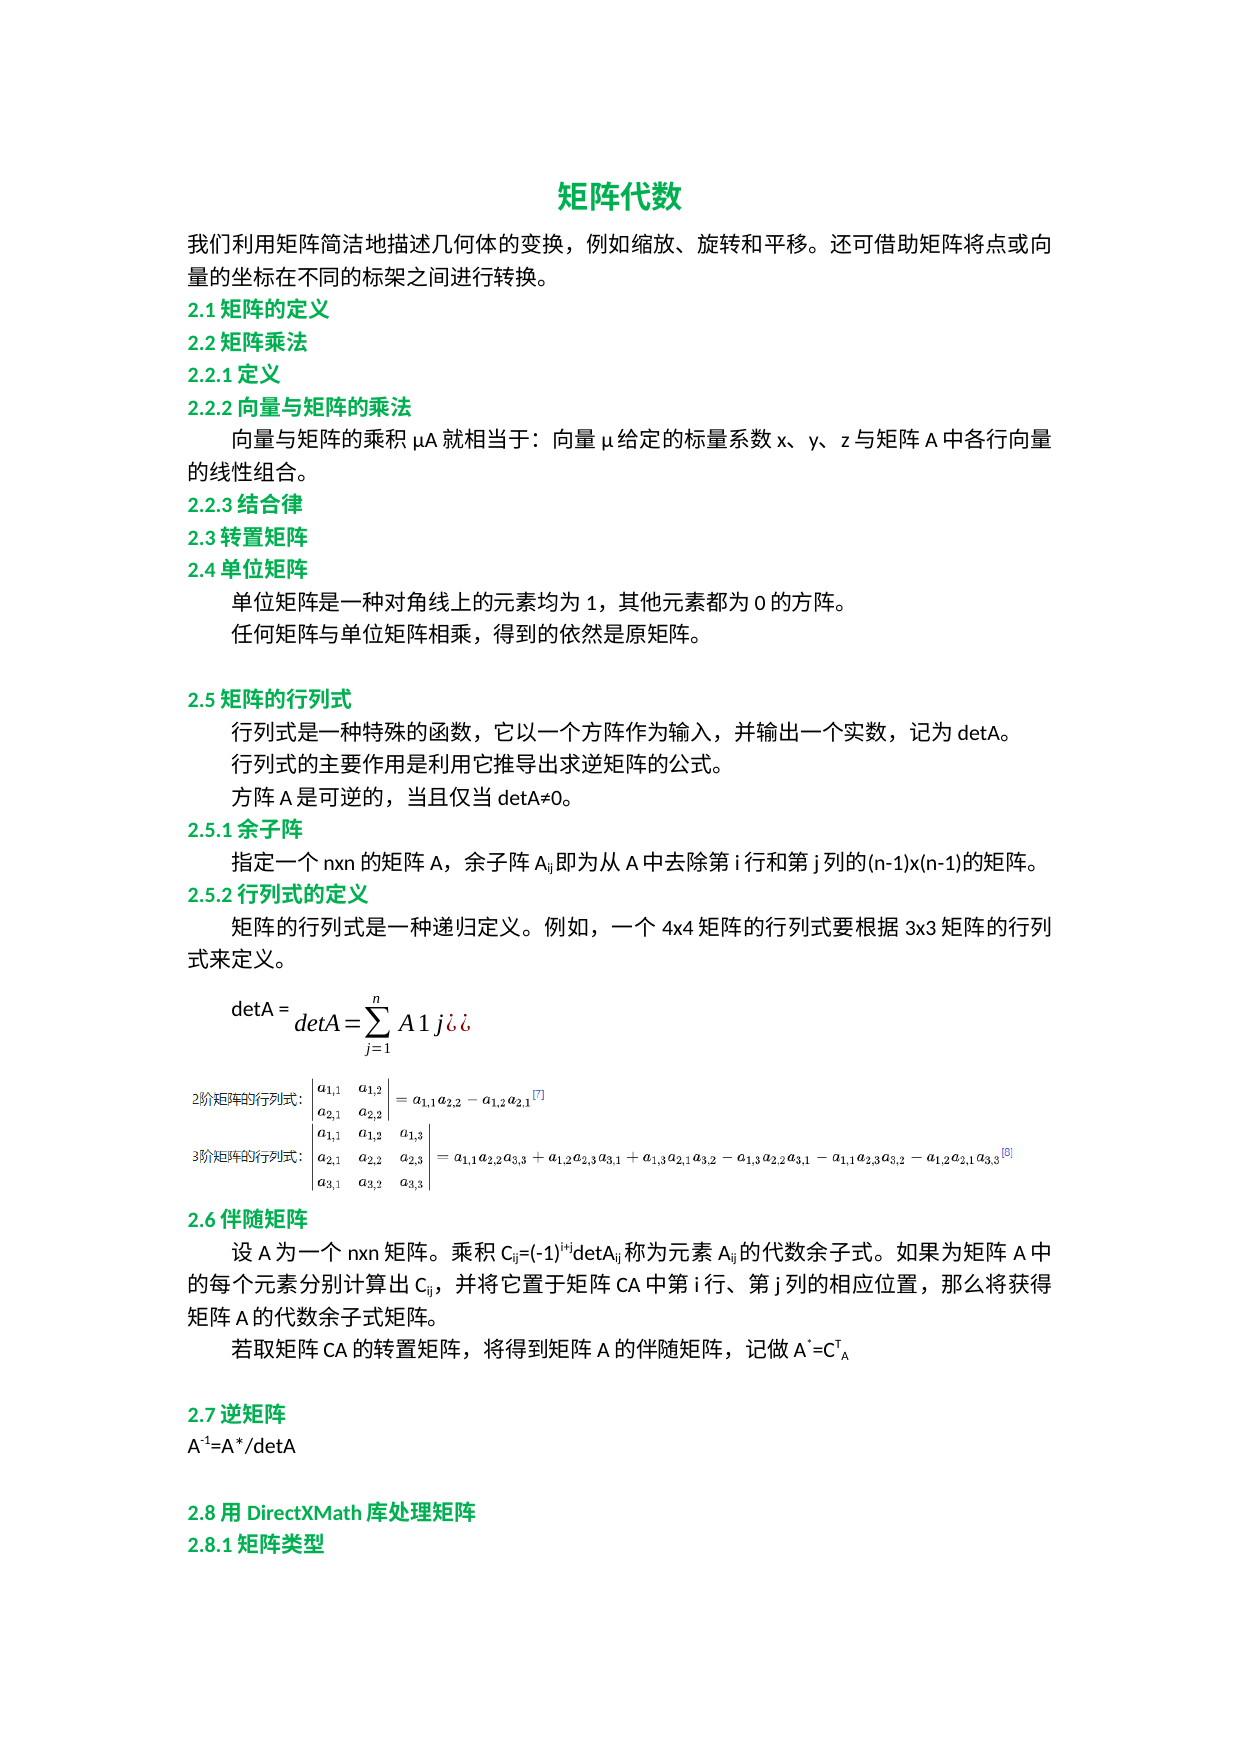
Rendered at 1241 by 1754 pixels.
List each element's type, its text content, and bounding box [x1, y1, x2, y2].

picture [187, 1072, 1053, 1195]
text 2.7 逆矩阵 [187, 1397, 1053, 1429]
text 2.3 转置矩阵 [187, 519, 1053, 552]
text 2.5.1 余子阵 [187, 812, 1053, 844]
text 2.2.1 定义 [187, 357, 1053, 389]
text 矩阵的行列式是一种递归定义。例如，一个4x4矩阵的行列式要根据3x3矩阵的行列式来定义。 [187, 909, 1053, 974]
text 2.2 矩阵乘法 [187, 324, 1053, 357]
text 2.5 矩阵的行列式 [187, 682, 1053, 714]
text A-1=A*/detA [187, 1429, 1053, 1462]
text 2.4 单位矩阵 [187, 552, 1053, 584]
text 2.1 矩阵的定义 [187, 292, 1053, 324]
text 我们利用矩阵简洁地描述几何体的变换，例如缩放、旋转和平移。还可借助矩阵将点或向量的坐标在不同的标架之间进行转换。 [187, 227, 1053, 292]
text detA = [187, 974, 1053, 1072]
text 若取矩阵CA的转置矩阵，将得到矩阵A的伴随矩阵，记做A*=CTA [187, 1332, 1053, 1364]
text 2.2.2 向量与矩阵的乘法 [187, 389, 1053, 422]
text 任何矩阵与单位矩阵相乘，得到的依然是原矩阵。 [187, 617, 1053, 649]
text 行列式的主要作用是利用它推导出求逆矩阵的公式。 [187, 747, 1053, 779]
text 2.6 伴随矩阵 [187, 1202, 1053, 1234]
text 方阵A是可逆的，当且仅当detA≠0。 [187, 779, 1053, 812]
text 行列式是一种特殊的函数，它以一个方阵作为输入，并输出一个实数，记为detA。 [187, 714, 1053, 747]
text 2.8 用DirectXMath库处理矩阵 [187, 1494, 1053, 1527]
text 矩阵代数 [187, 162, 1053, 227]
text 2.5.2 行列式的定义 [187, 877, 1053, 909]
text 2.8.1 矩阵类型 [187, 1527, 1053, 1559]
text 向量与矩阵的乘积μA就相当于：向量μ给定的标量系数x、y、z与矩阵A中各行向量的线性组合。 [187, 422, 1053, 487]
text 指定一个nxn的矩阵A，余子阵Aij即为从A中去除第i行和第j列的(n-1)x(n-1)的矩阵。 [187, 844, 1053, 877]
text 单位矩阵是一种对角线上的元素均为1，其他元素都为0的方阵。 [187, 584, 1053, 617]
text 2.2.3 结合律 [187, 487, 1053, 519]
text 设A为一个nxn矩阵。乘积Cij=(-1)i+jdetAij称为元素Aij的代数余子式。如果为矩阵A中的每个元素分别计算出Cij，并将它置于矩阵CA中第i行、第j列的相应位置，那么将获得矩阵A的代数余子式矩阵。 [187, 1234, 1053, 1332]
